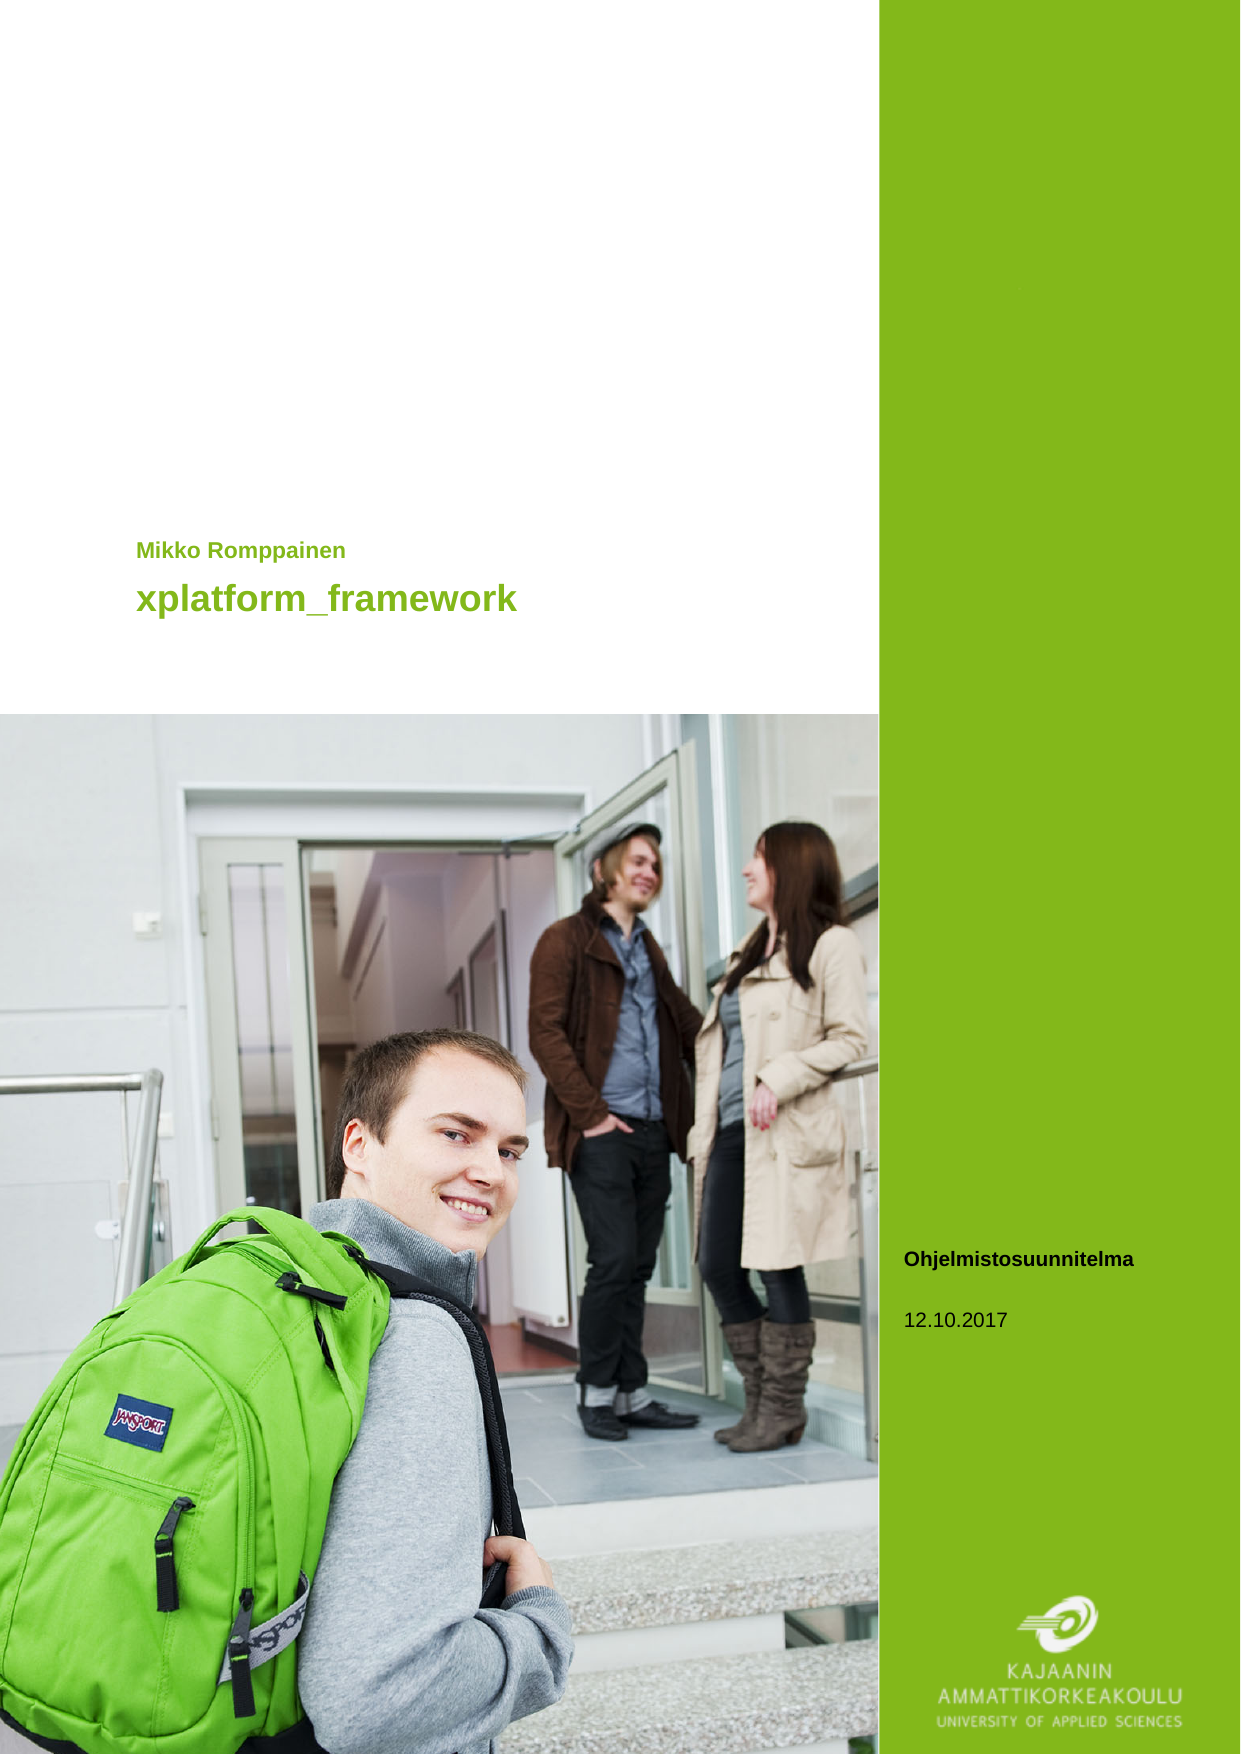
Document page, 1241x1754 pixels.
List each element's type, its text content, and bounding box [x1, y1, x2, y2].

text 12.10.2017 [904, 1307, 1152, 1331]
text Ohjelmistosuunnitelma [904, 1247, 1152, 1271]
text xplatform_framework [136, 577, 880, 620]
text Mikko Romppainen [136, 537, 862, 563]
picture [0, 0, 1241, 1754]
